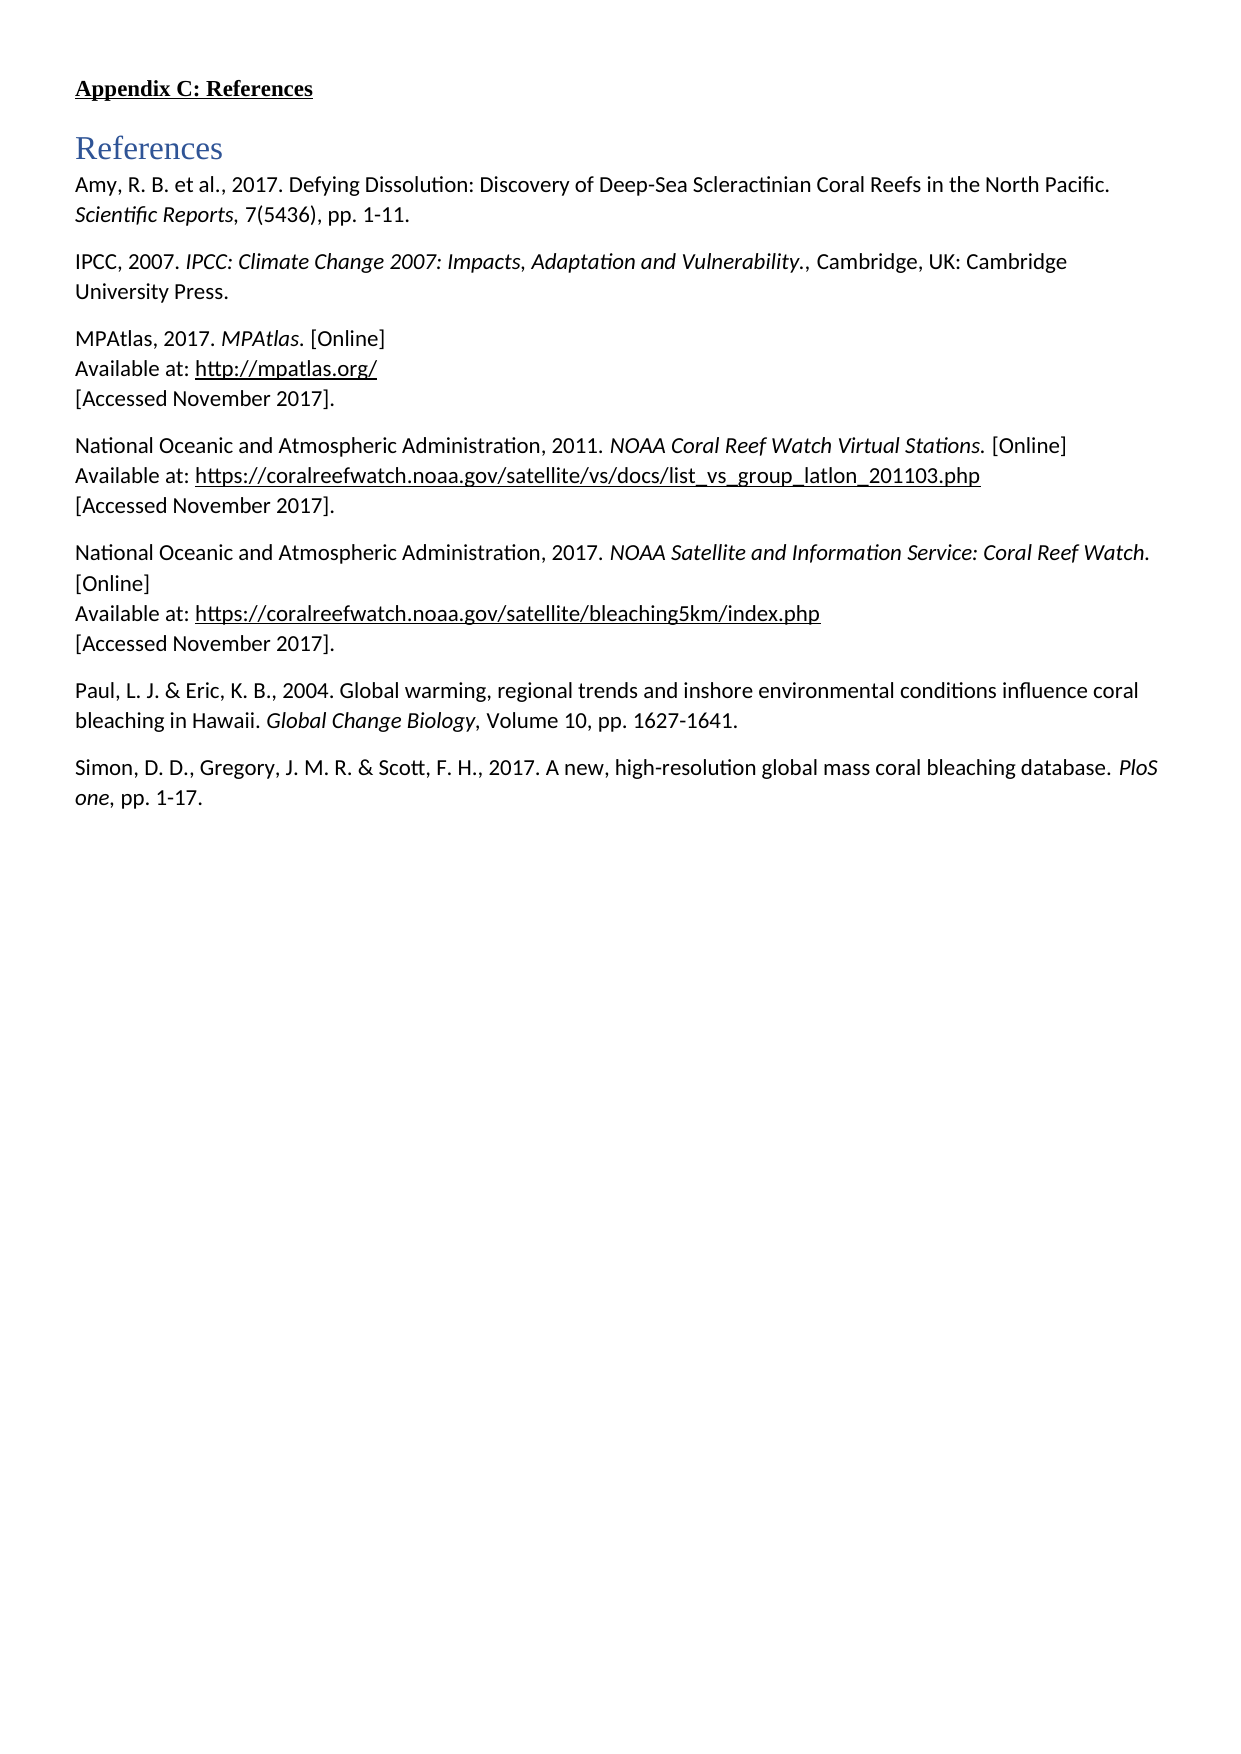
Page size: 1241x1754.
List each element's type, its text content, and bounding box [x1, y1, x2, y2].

text Appendix C: References [75, 75, 1165, 101]
